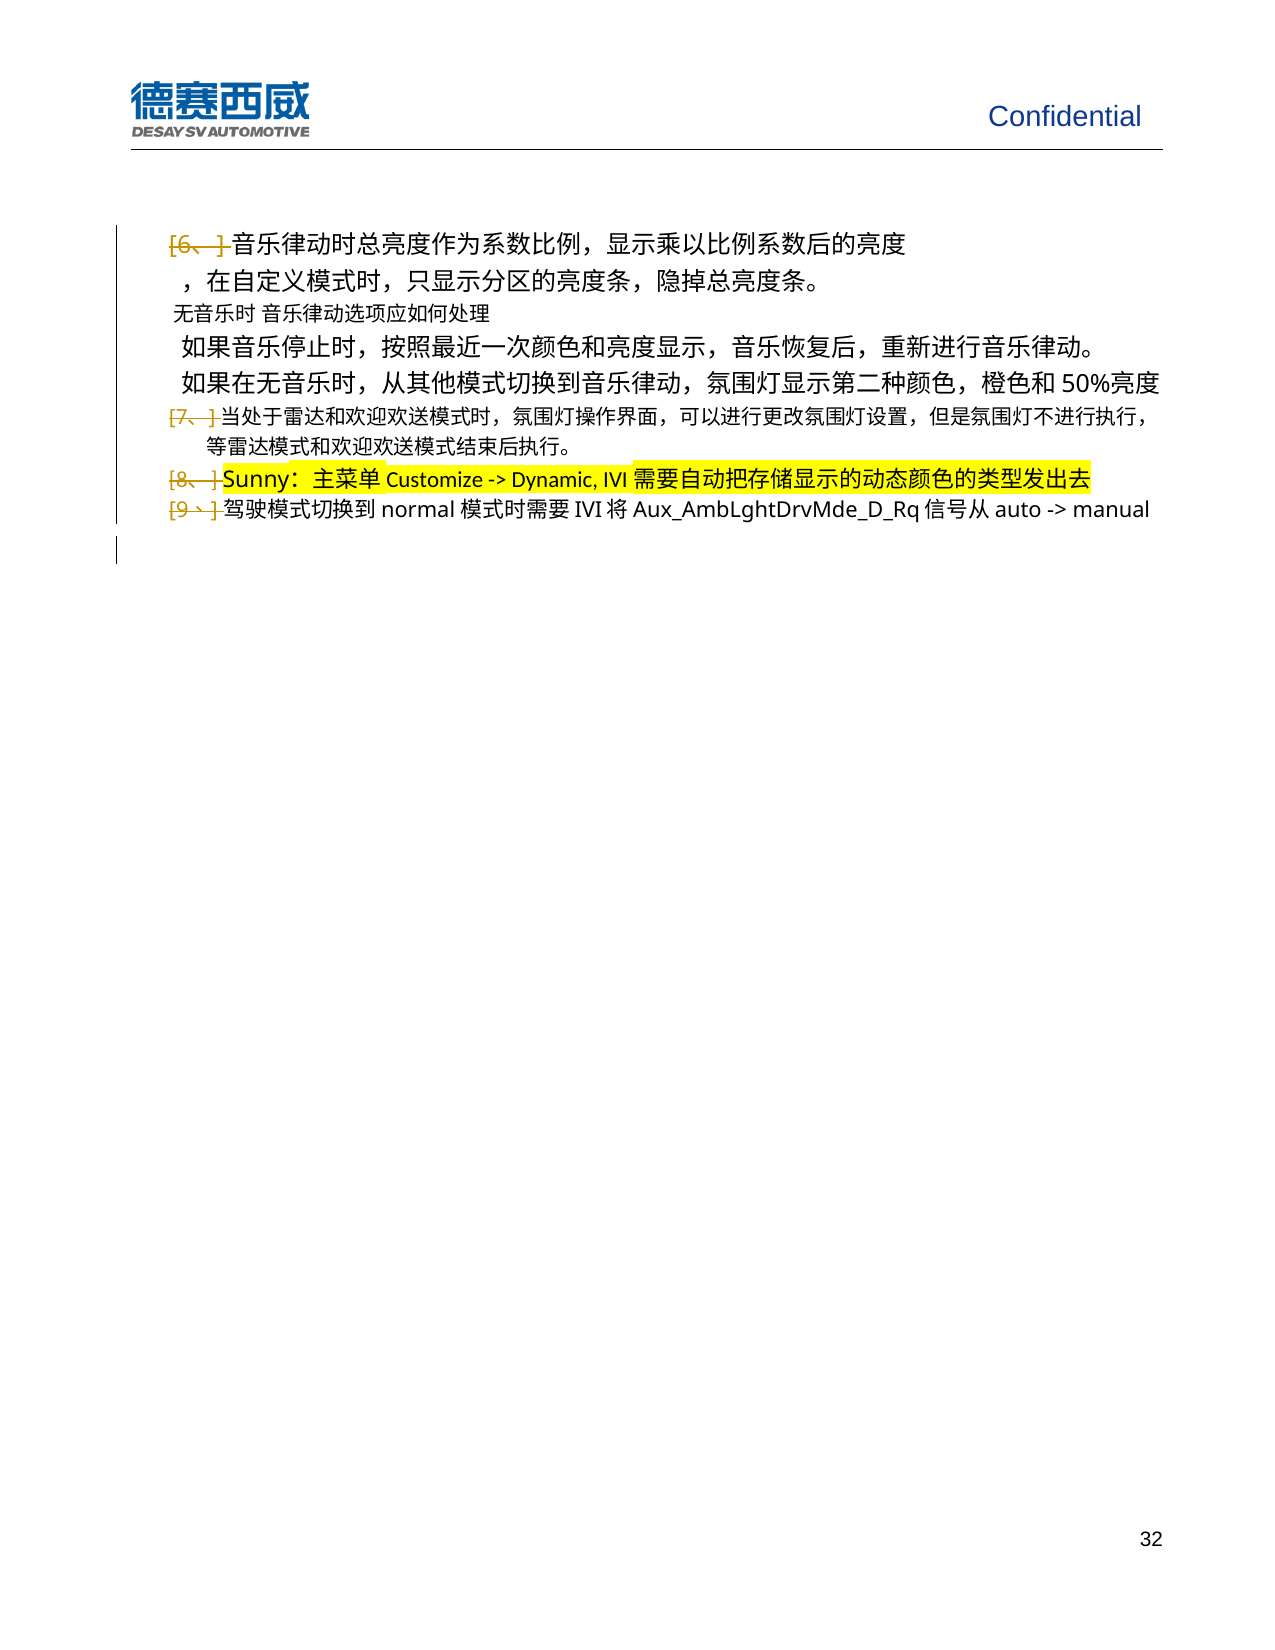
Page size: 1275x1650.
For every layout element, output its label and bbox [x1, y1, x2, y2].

picture [131, 81, 310, 137]
